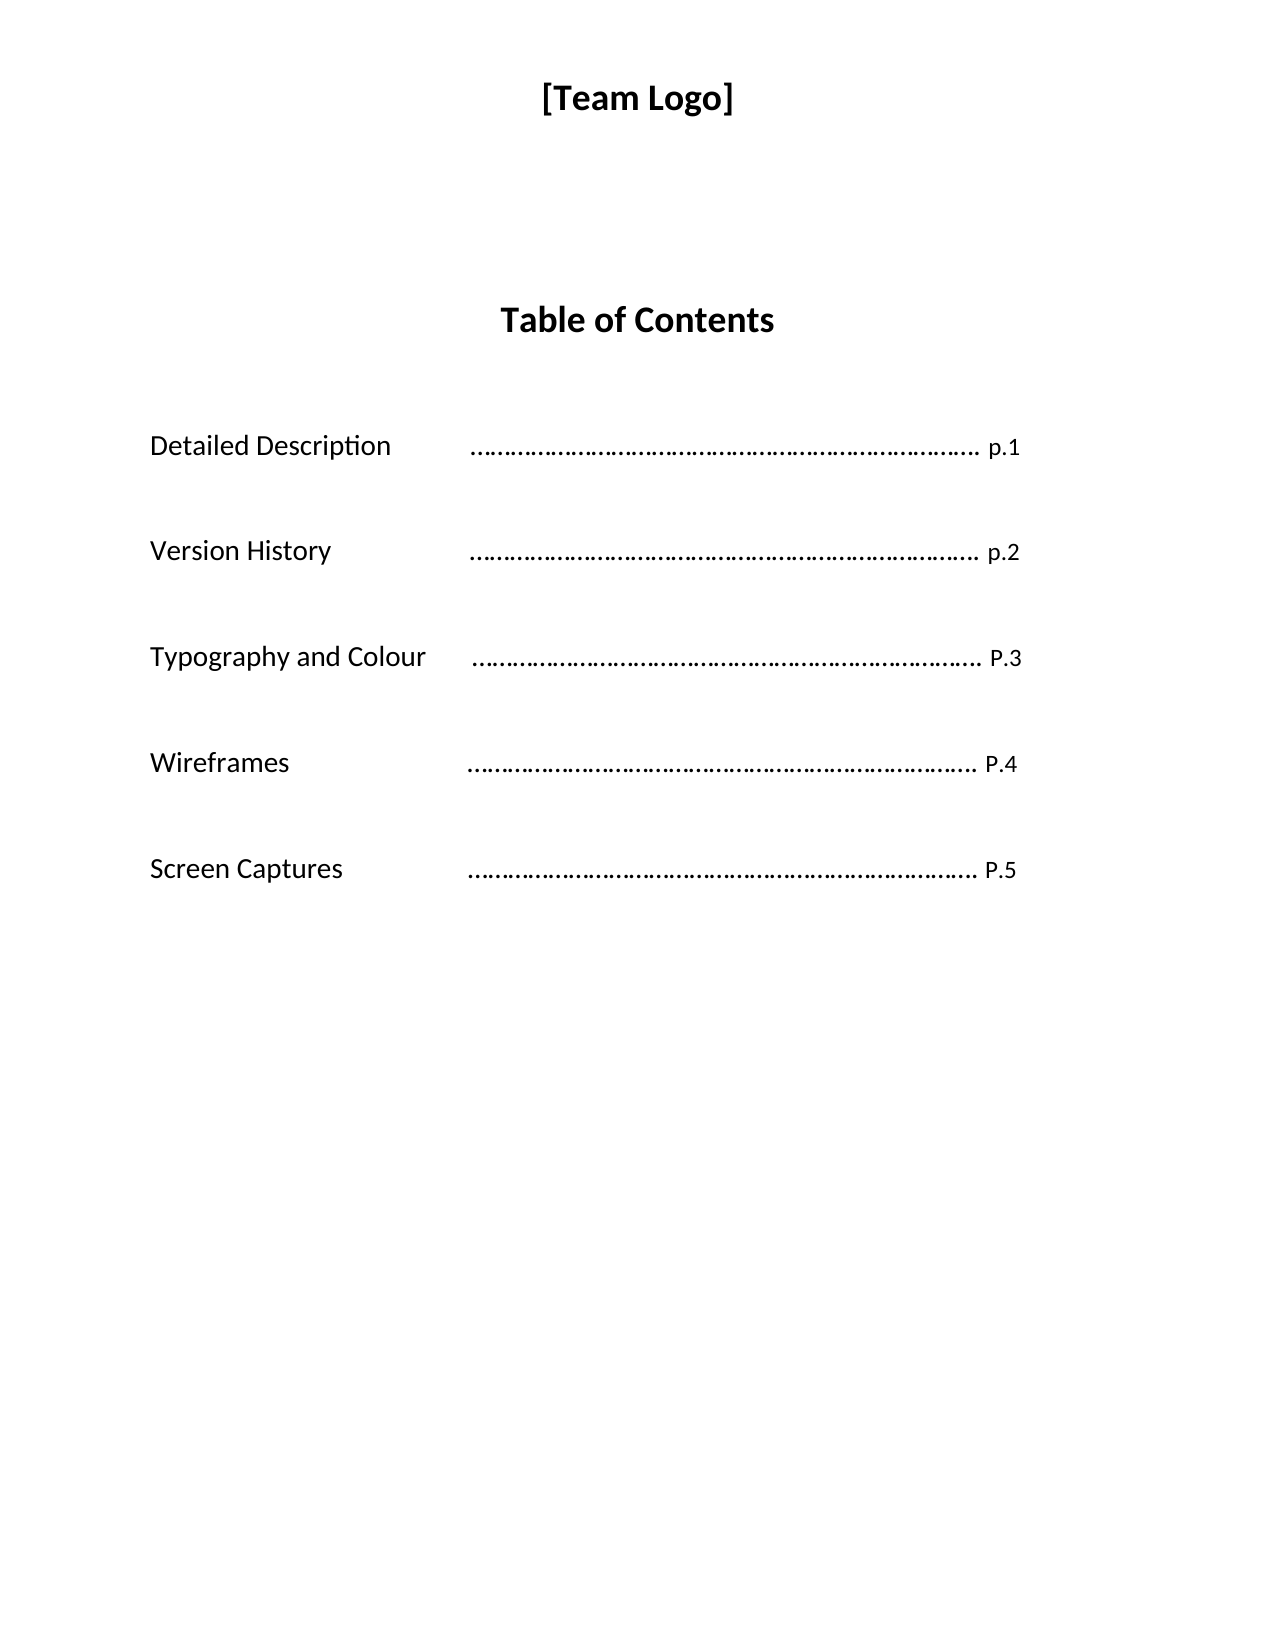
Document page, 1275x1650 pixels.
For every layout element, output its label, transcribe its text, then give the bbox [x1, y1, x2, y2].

text Typography and Colour …………………………………………………………………. P.3 [150, 638, 1125, 674]
text Screen Captures …………………………………………………………………. P.5 [150, 850, 1125, 885]
text Detailed Description …………………………………………………………………. p.1 [150, 427, 1125, 462]
text Table of Contents [150, 296, 1125, 341]
text Wireframes …………………………………………………………………. P.4 [150, 744, 1125, 779]
text Version History …………………………………………………………………. p.2 [150, 532, 1125, 568]
